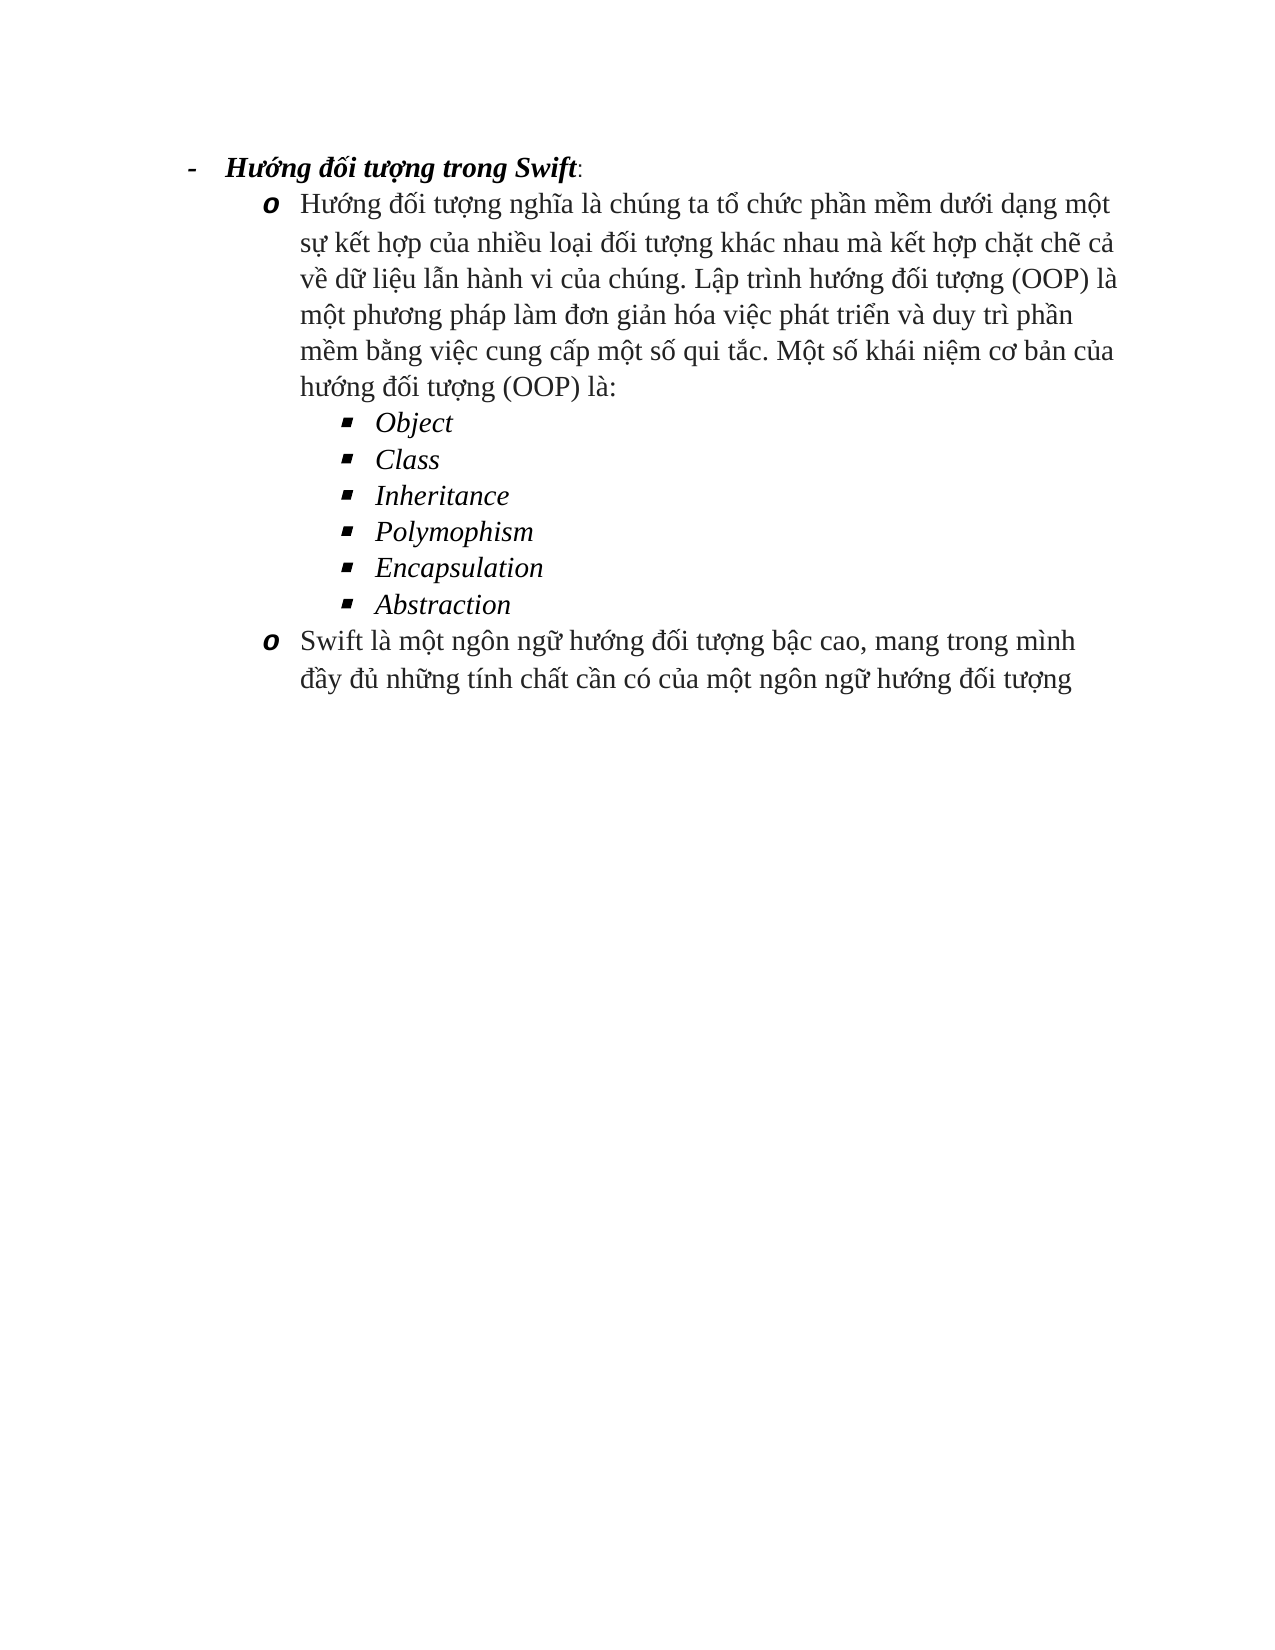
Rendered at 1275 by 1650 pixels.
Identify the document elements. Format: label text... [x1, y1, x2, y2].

list Class [337, 442, 1125, 475]
list Hướng đối tượng nghĩa là chúng ta tổ chức phần mềm dưới dạng một sự kết hợp của nhiều loại đối tượng khác nhau mà kết hợp chặt chẽ cả về dữ liệu lẫn hành vi của chúng. Lập trình hướng đối tượng (OOP) là một phương pháp làm đơn giản hóa việc phát triển và duy trì phần mềm bằng việc cung cấp một số qui tắc. Một số khái niệm cơ bản của hướng đối tượng (OOP) là: [262, 186, 1125, 403]
list Encapsulation [337, 551, 1125, 584]
list Abstraction [337, 587, 1125, 620]
list Swift là một ngôn ngữ hướng đối tượng bậc cao, mang trong mình đầy đủ những tính chất cần có của một ngôn ngữ hướng đối tượng [262, 623, 1125, 695]
list Object [337, 406, 1125, 439]
list Polymophism [337, 514, 1125, 548]
list Hướng đối tượng trong Swift: [187, 150, 1125, 183]
list Inheritance [337, 478, 1125, 512]
